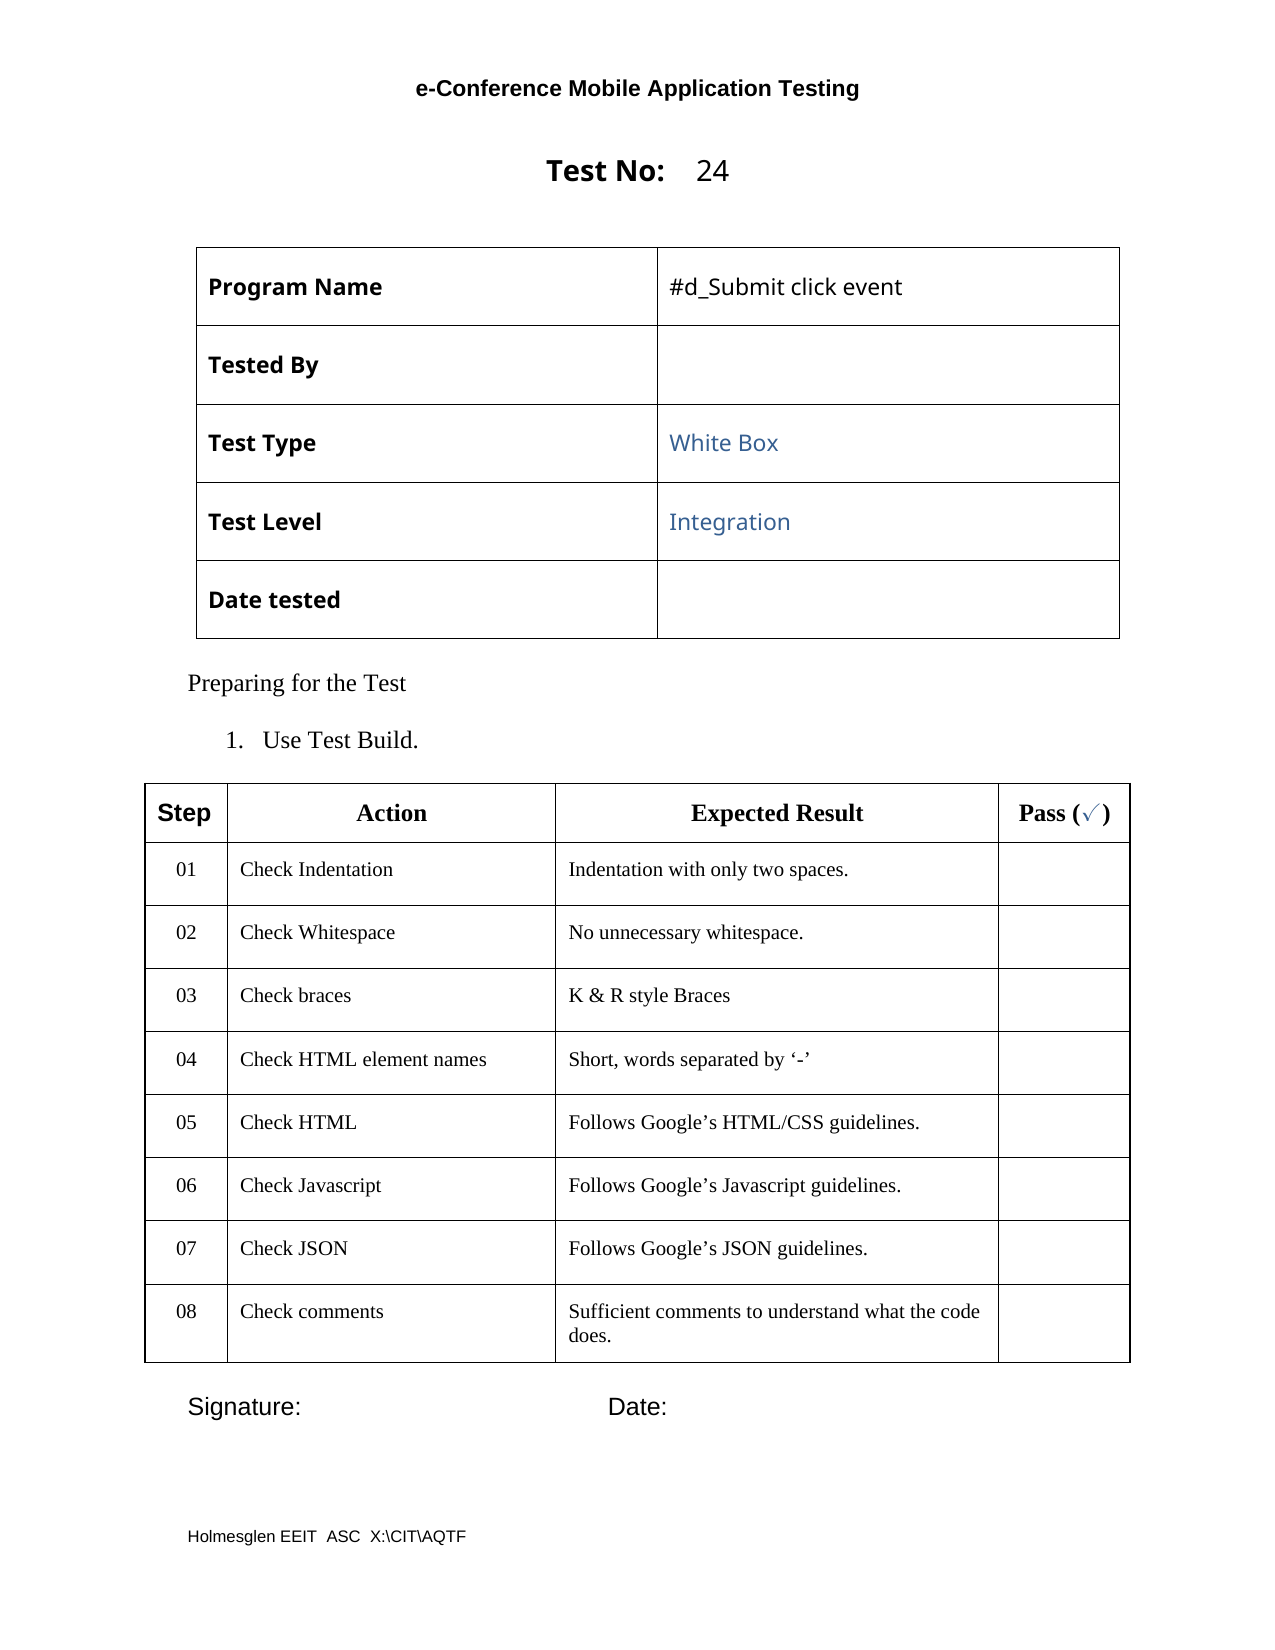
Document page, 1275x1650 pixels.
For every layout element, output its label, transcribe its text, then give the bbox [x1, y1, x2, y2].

table_cell Test Type [197, 405, 657, 482]
table_cell Sufficient comments to understand what the code does. [556, 1285, 998, 1362]
text Preparing for the Test [187, 668, 1087, 696]
text Test No: 24 [187, 150, 1087, 190]
table_cell Check Javascript [228, 1158, 555, 1220]
table_cell Follows Google’s Javascript guidelines. [556, 1158, 998, 1220]
table_cell [999, 1095, 1129, 1157]
table_cell [999, 1285, 1129, 1362]
table_header Pass (✓) [999, 784, 1129, 842]
table_header Action [228, 784, 555, 842]
table_cell Indentation with only two spaces. [556, 843, 998, 905]
table_cell Check Indentation [228, 843, 555, 905]
table_cell Check Whitespace [228, 906, 555, 968]
table_header Expected Result [556, 784, 998, 842]
table_cell Tested By [197, 326, 657, 403]
table_cell [999, 1221, 1129, 1283]
table_header Program Name [197, 248, 657, 325]
table_cell Follows Google’s HTML/CSS guidelines. [556, 1095, 998, 1157]
table_cell 03 [146, 969, 227, 1031]
table_cell White Box [658, 405, 1119, 482]
table_cell Date tested [197, 561, 657, 638]
table_cell 08 [146, 1285, 227, 1362]
table_cell [999, 1032, 1129, 1094]
table_cell [999, 969, 1129, 1031]
table_cell Check HTML element names [228, 1032, 555, 1094]
table_cell [999, 1158, 1129, 1220]
table_header #d_Submit click event [658, 248, 1119, 325]
table_cell Integration [658, 483, 1119, 560]
table_cell 02 [146, 906, 227, 968]
table_cell Check comments [228, 1285, 555, 1362]
table_cell Follows Google’s JSON guidelines. [556, 1221, 998, 1283]
text Signature: Date: [187, 1392, 1087, 1420]
table_cell [999, 843, 1129, 905]
table_cell 04 [146, 1032, 227, 1094]
list Use Test Build. [225, 725, 1087, 754]
table_cell 01 [146, 843, 227, 905]
table_cell No unnecessary whitespace. [556, 906, 998, 968]
table_cell 05 [146, 1095, 227, 1157]
table_cell [658, 561, 1119, 638]
table_cell Check HTML [228, 1095, 555, 1157]
table_cell Short, words separated by ‘-’ [556, 1032, 998, 1094]
table_cell Check braces [228, 969, 555, 1031]
table_cell 06 [146, 1158, 227, 1220]
table_cell 07 [146, 1221, 227, 1283]
table_cell K & R style Braces [556, 969, 998, 1031]
table_cell [658, 326, 1119, 403]
table_cell Test Level [197, 483, 657, 560]
table_cell Check JSON [228, 1221, 555, 1283]
table_header Step [146, 784, 227, 842]
table_cell [999, 906, 1129, 968]
